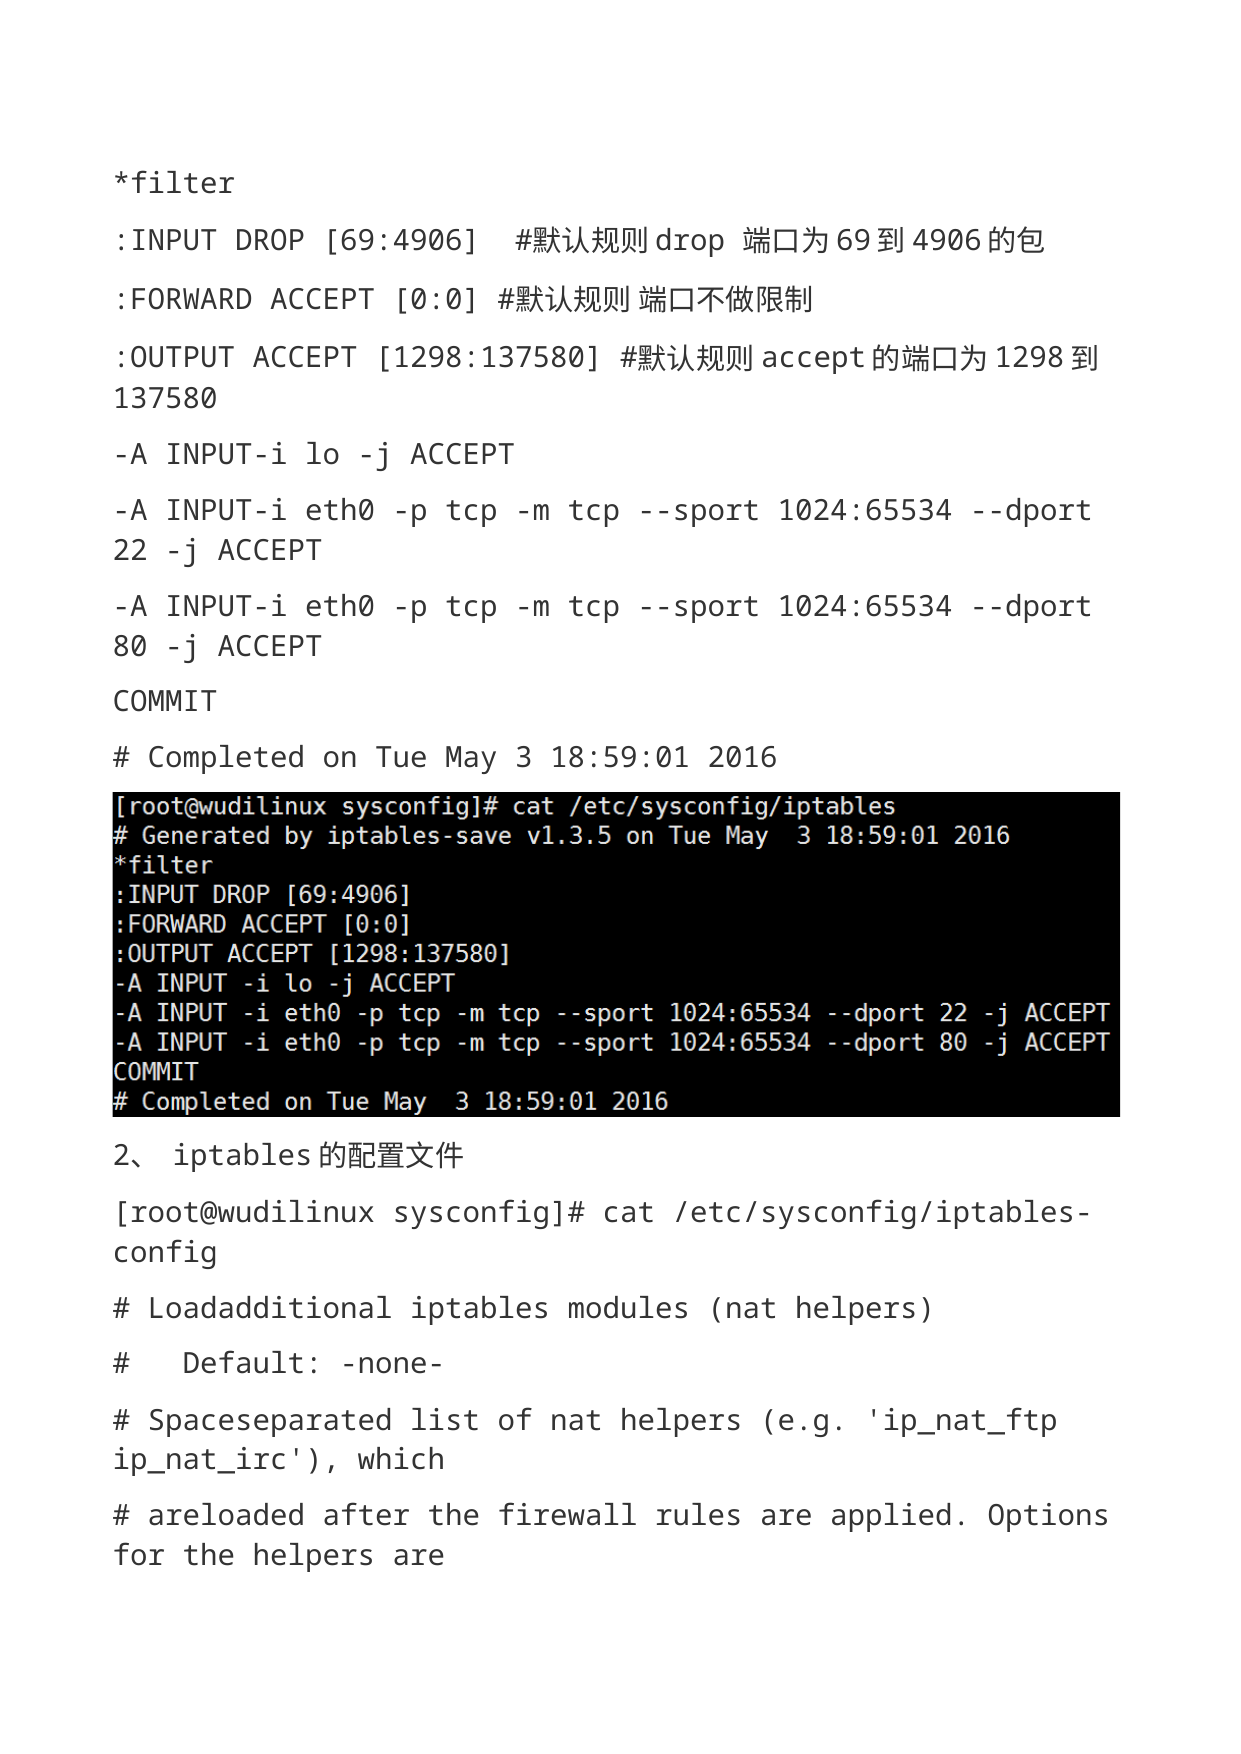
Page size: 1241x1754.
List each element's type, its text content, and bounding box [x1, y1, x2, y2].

text -A INPUT-i lo -j ACCEPT [112, 433, 1128, 473]
text # Completed on Tue May 3 18:59:01 2016 [112, 737, 1128, 776]
text -A INPUT-i eth0 -p tcp -m tcp --sport 1024:65534 --dport 80 -j ACCEPT [112, 585, 1128, 664]
text COMMIT [112, 681, 1128, 720]
text 2、 iptables的配置文件 [112, 1133, 1128, 1175]
text :FORWARD ACCEPT [0:0] #默认规则 端口不做限制 [112, 277, 1128, 319]
text # Default: -none- [112, 1343, 1128, 1382]
text # areloaded after the firewall rules are applied. Options for the helpers are [112, 1494, 1128, 1574]
picture [112, 792, 1121, 1117]
text :OUTPUT ACCEPT [1298:137580] #默认规则 accept的端口为1298到137580 [112, 335, 1128, 417]
text -A INPUT-i eth0 -p tcp -m tcp --sport 1024:65534 --dport 22 -j ACCEPT [112, 489, 1128, 569]
text *filter [112, 162, 1128, 202]
text # Loadadditional iptables modules (nat helpers) [112, 1287, 1128, 1327]
text # Spaceseparated list of nat helpers (e.g. 'ip_nat_ftp ip_nat_irc'), which [112, 1399, 1128, 1478]
text :INPUT DROP [69:4906] #默认规则drop 端口为69到4906的包 [112, 218, 1128, 260]
text [root@wudilinux sysconfig]# cat /etc/sysconfig/iptables-config [112, 1191, 1128, 1271]
